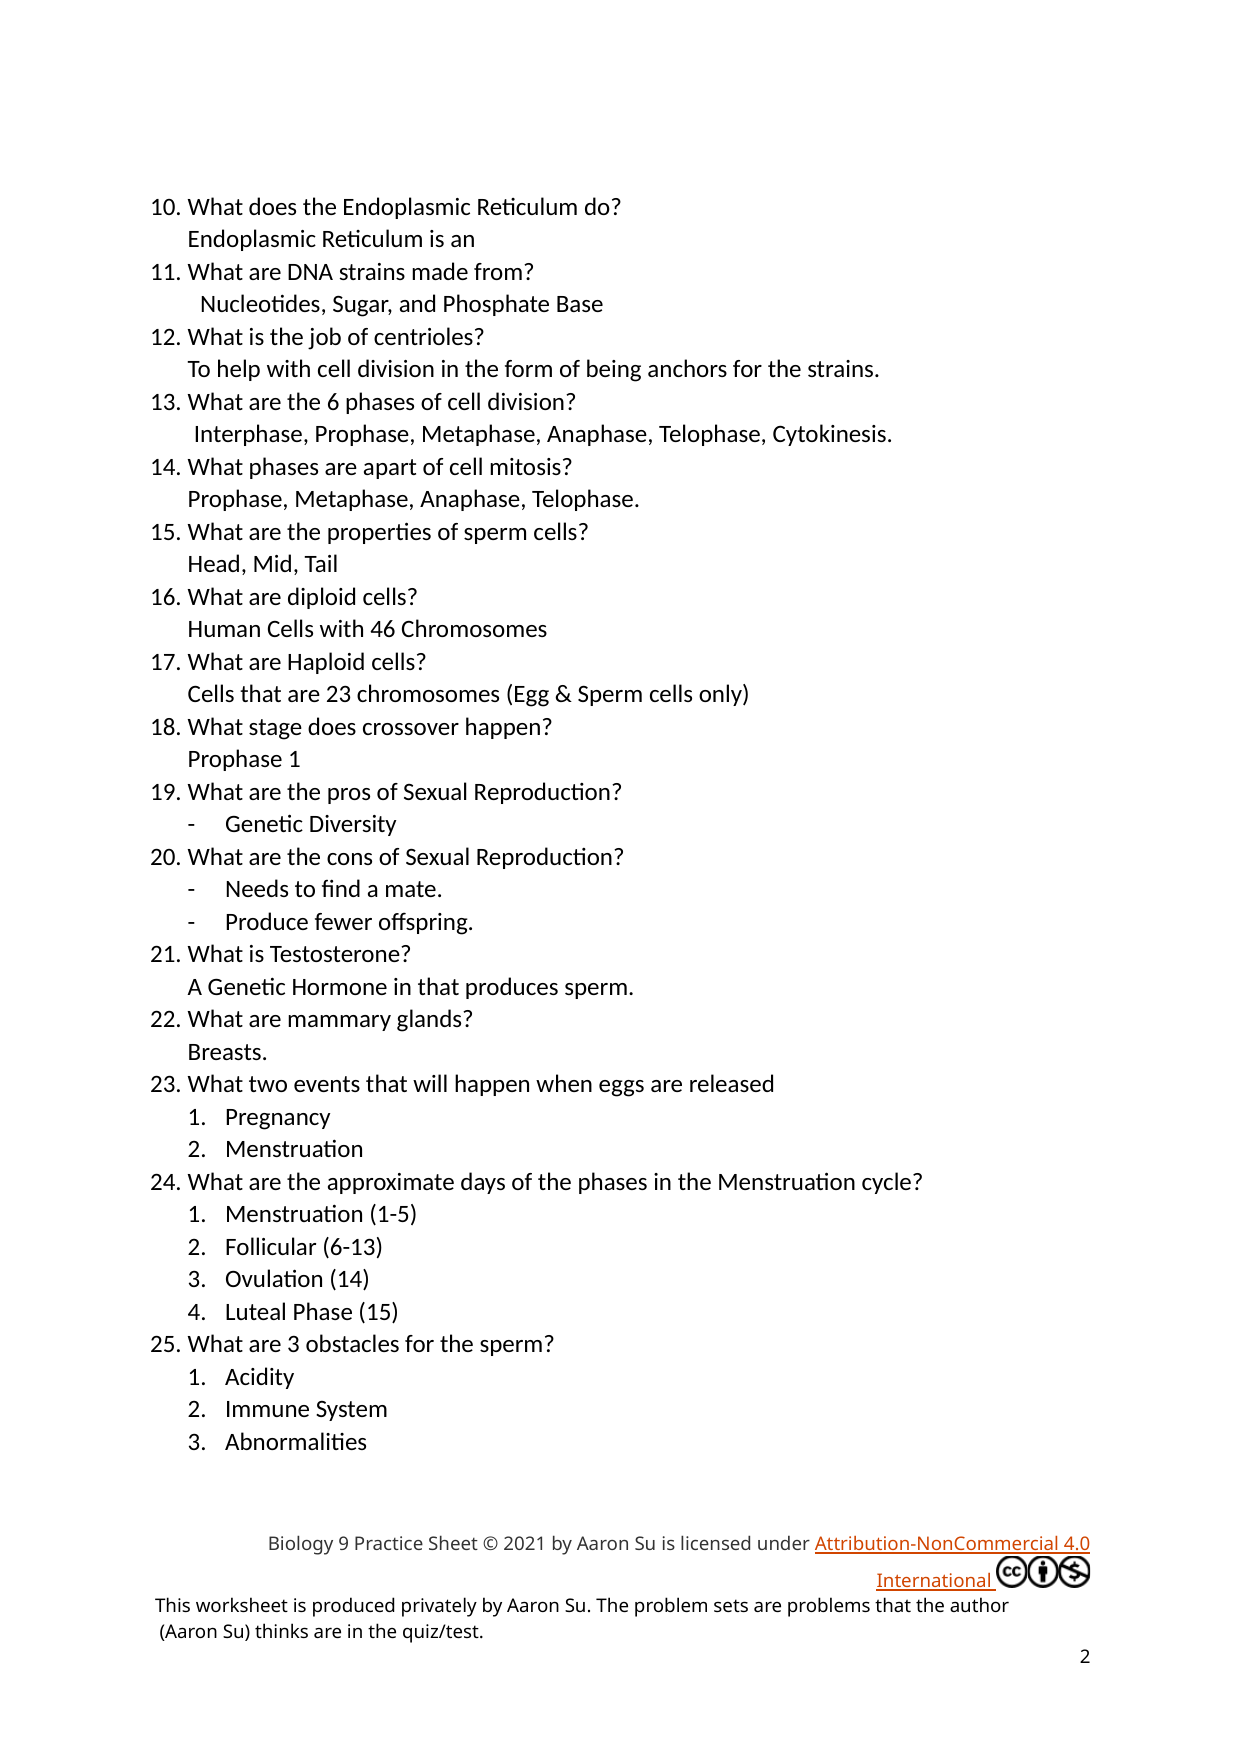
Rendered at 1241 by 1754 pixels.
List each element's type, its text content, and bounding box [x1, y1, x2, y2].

list What are 3 obstacles for the sperm? [150, 1328, 1090, 1360]
list A Genetic Hormone in that produces sperm. [187, 970, 1090, 1003]
list Acidity [187, 1360, 1090, 1393]
list Head, Mid, Tail [187, 548, 1090, 580]
list What stage does crossover happen? [150, 710, 1090, 743]
list Menstruation [187, 1133, 1090, 1165]
list Ovulation (14) [187, 1263, 1090, 1295]
list Breasts. [187, 1035, 1090, 1068]
list Human Cells with 46 Chromosomes [187, 613, 1090, 645]
list Genetic Diversity [187, 808, 1090, 840]
list What are mammary glands? [150, 1003, 1090, 1035]
list What does the Endoplasmic Reticulum do? [150, 190, 1090, 223]
list Prophase, Metaphase, Anaphase, Telophase. [187, 483, 1090, 515]
list Menstruation (1-5) [187, 1198, 1090, 1230]
list Nucleotides, Sugar, and Phosphate Base [150, 288, 1090, 320]
list What are the cons of Sexual Reproduction? [150, 840, 1090, 873]
list To help with cell division in the form of being anchors for the strains. [187, 353, 1090, 385]
list What are the pros of Sexual Reproduction? [150, 775, 1090, 808]
list Luteal Phase (15) [187, 1295, 1090, 1328]
list Prophase 1 [187, 743, 1090, 775]
list Immune System [187, 1393, 1090, 1425]
list Pregnancy [187, 1100, 1090, 1133]
list What two events that will happen when eggs are released [150, 1068, 1090, 1100]
list What are the properties of sperm cells? [150, 515, 1090, 548]
list What is Testosterone? [150, 938, 1090, 970]
list Follicular (6-13) [187, 1230, 1090, 1263]
list What phases are apart of cell mitosis? [150, 450, 1090, 483]
list Needs to find a mate. [187, 873, 1090, 905]
list Produce fewer offspring. [187, 905, 1090, 938]
list Interphase, Prophase, Metaphase, Anaphase, Telophase, Cytokinesis. [194, 418, 1090, 450]
list Abnormalities [187, 1425, 1090, 1458]
list Cells that are 23 chromosomes (Egg & Sperm cells only) [187, 678, 1090, 710]
list What are diploid cells? [150, 580, 1090, 613]
picture [996, 1556, 1091, 1588]
list What is the job of centrioles? [150, 320, 1090, 353]
list What are DNA strains made from? [150, 255, 1090, 288]
list What are the approximate days of the phases in the Menstruation cycle? [150, 1165, 1090, 1198]
list What are the 6 phases of cell division? [150, 385, 1090, 418]
list Endoplasmic Reticulum is an [187, 223, 1090, 255]
list What are Haploid cells? [150, 645, 1090, 678]
